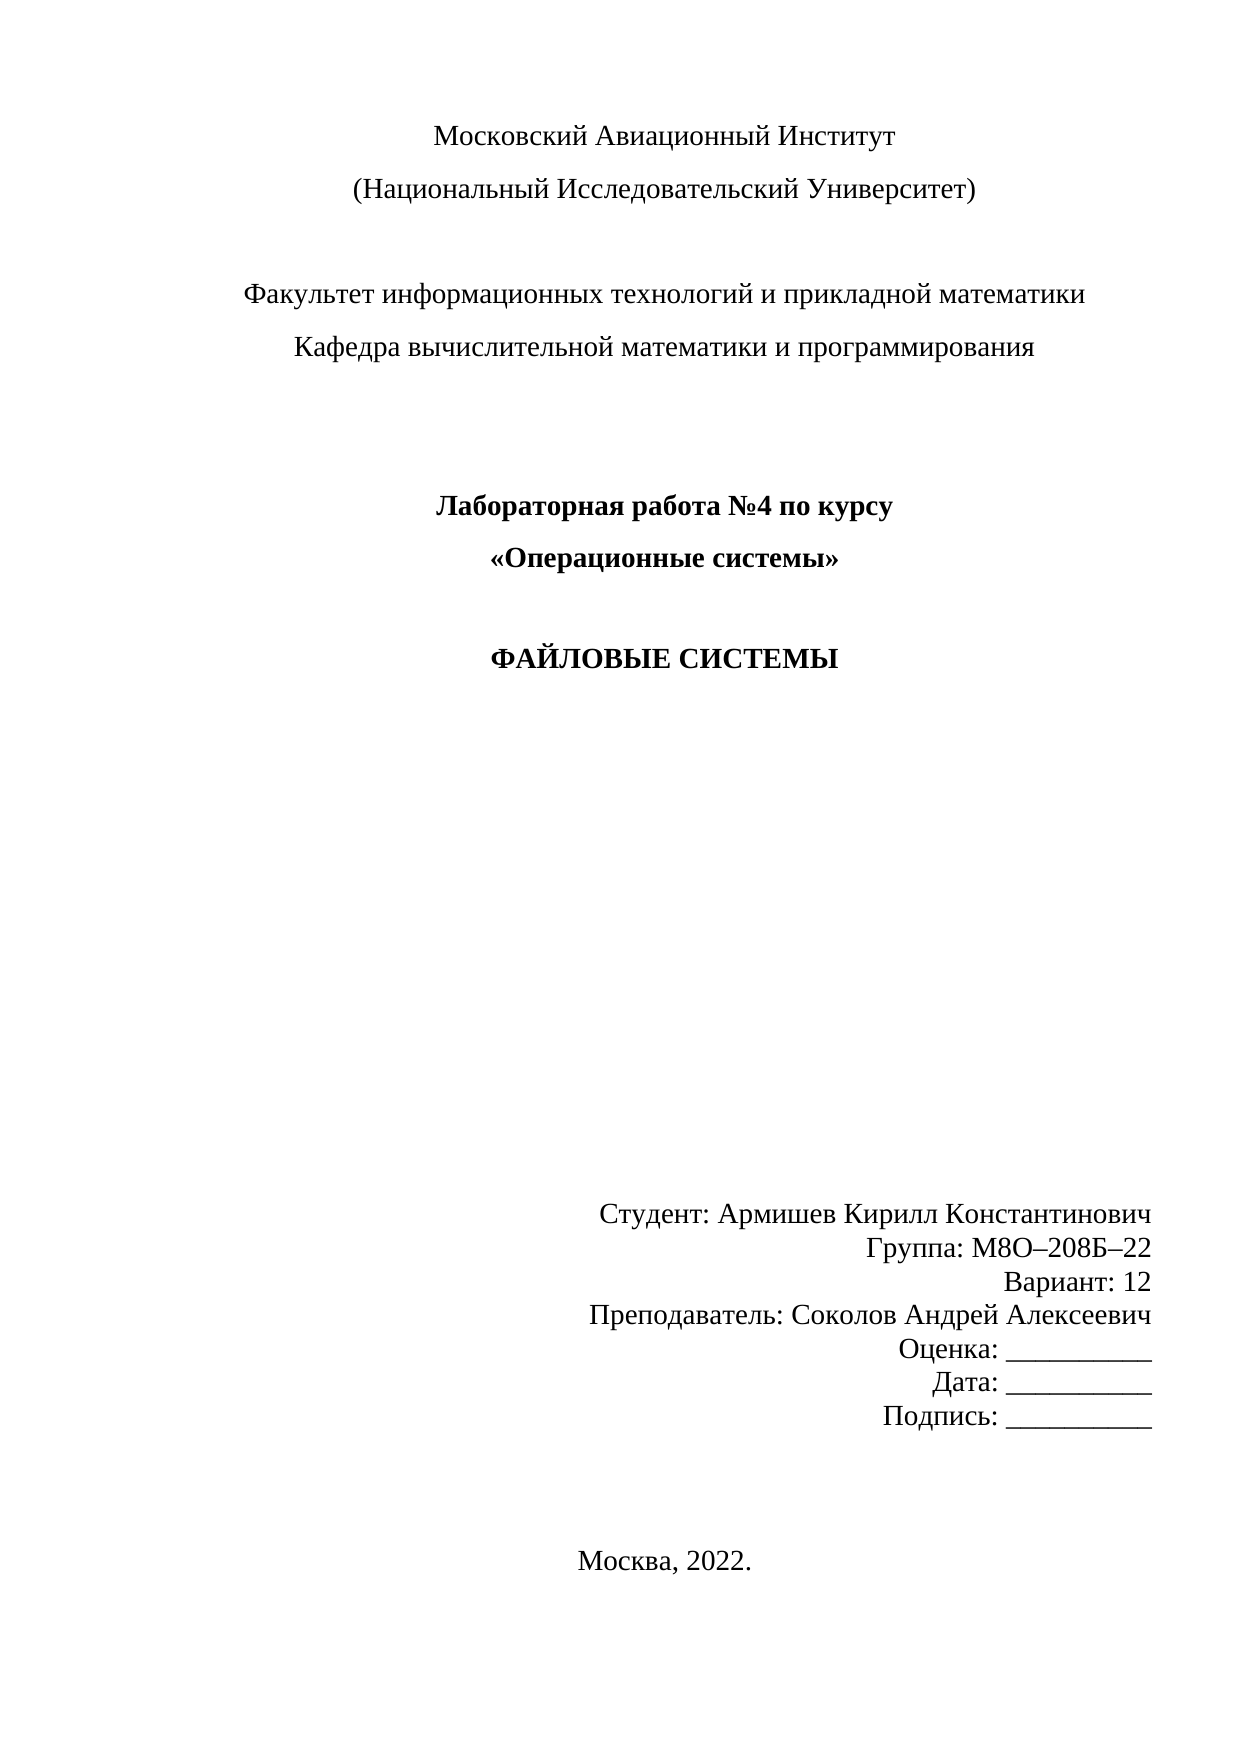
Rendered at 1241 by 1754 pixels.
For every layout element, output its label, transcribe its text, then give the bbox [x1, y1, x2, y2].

text Московский Авиационный Институт [177, 118, 1152, 152]
text (Национальный Исследовательский Университет) [177, 171, 1152, 204]
text ФАЙЛОВЫЕ СИСТЕМЫ [177, 641, 1152, 674]
text Москва, 2022. [177, 1543, 1152, 1576]
text Группа: М8О–208Б–22 [767, 1230, 1152, 1264]
text «Операционные системы» [177, 541, 1152, 574]
text Подпись: __________ [177, 1398, 1152, 1431]
text Кафедра вычислительной математики и программирования [177, 329, 1152, 363]
text Вариант: 12 [767, 1264, 1152, 1297]
text Лабораторная работа №4 по курсу [177, 488, 1152, 521]
text Факультет информационных технологий и прикладной математики [177, 277, 1152, 310]
text Оценка: __________ [177, 1331, 1152, 1364]
text Студент: Армишев Кирилл Константинович [177, 1197, 1152, 1230]
text Дата: __________ [177, 1364, 1152, 1398]
text Преподаватель: Соколов Андрей Алексеевич [177, 1297, 1152, 1331]
